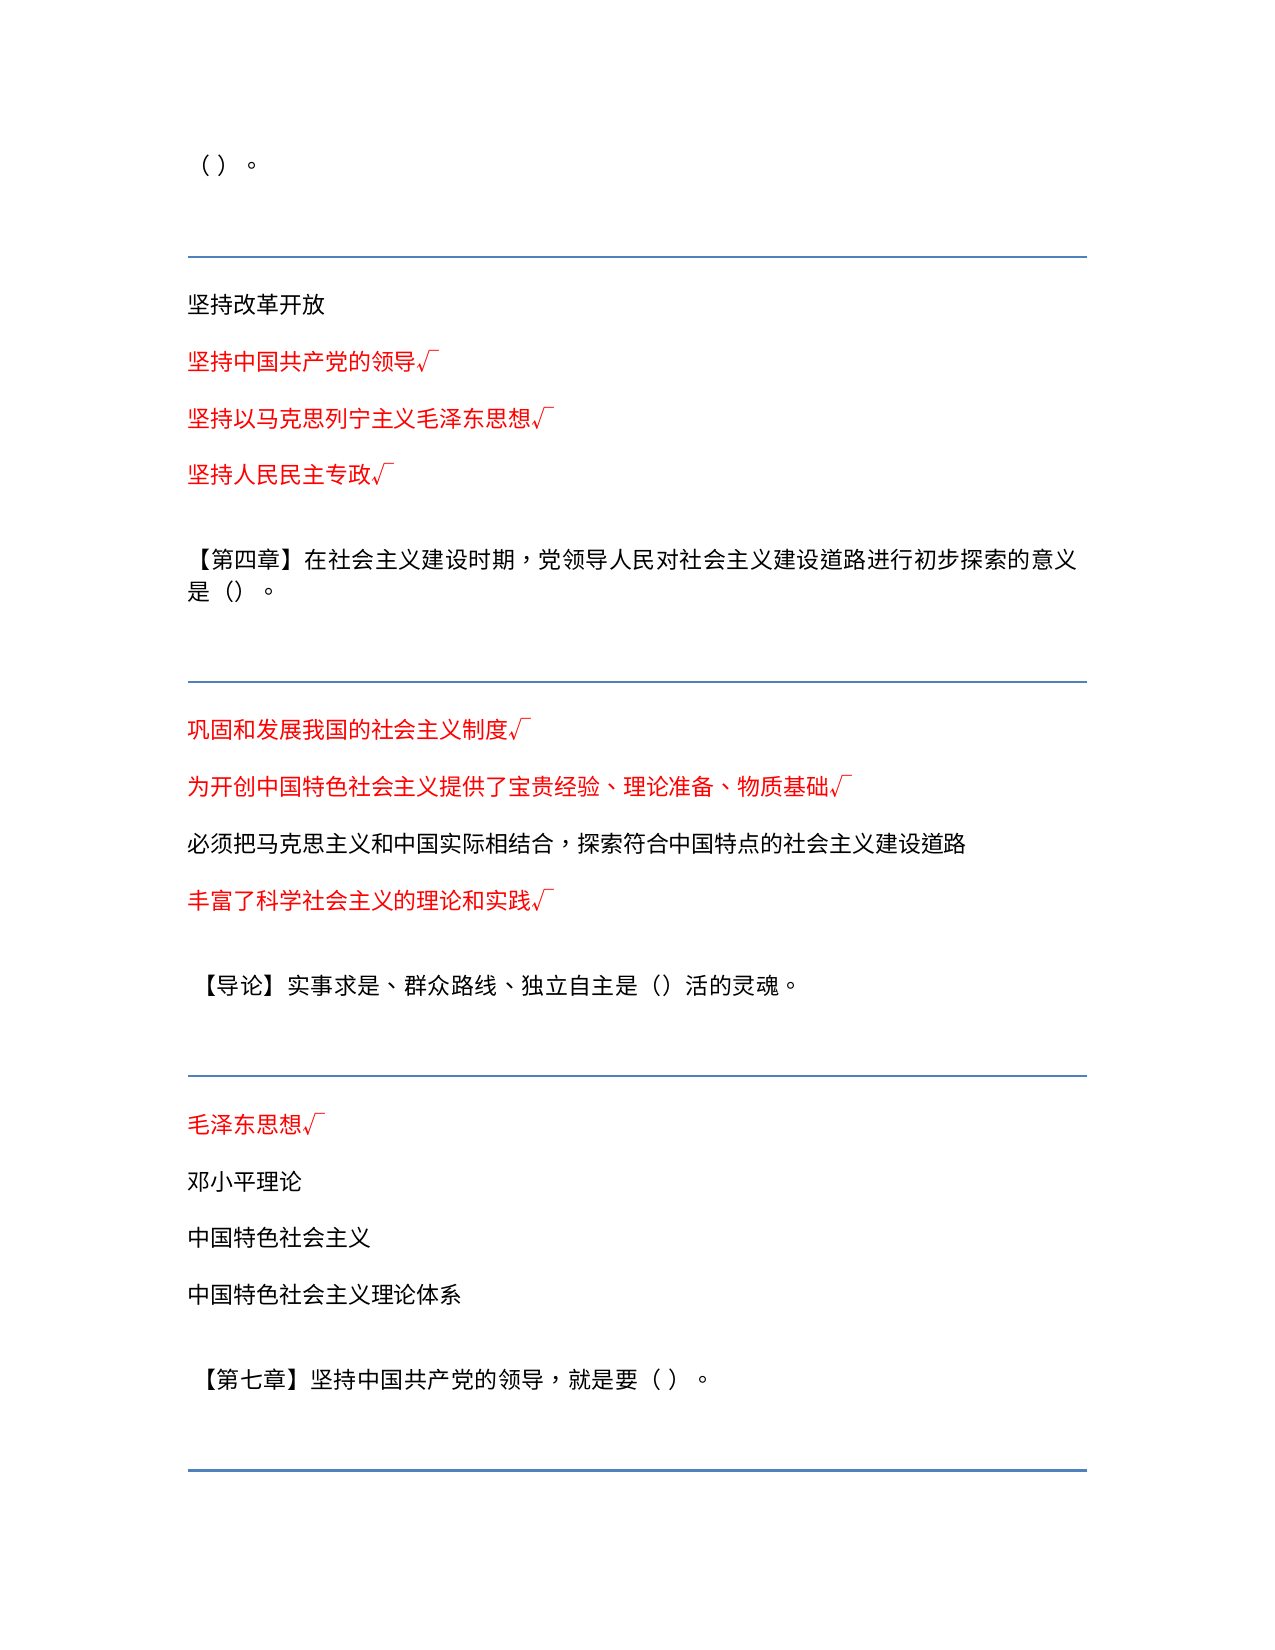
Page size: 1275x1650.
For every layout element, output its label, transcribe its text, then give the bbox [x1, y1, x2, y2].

text 坚持人民民主专政√ [187, 459, 1087, 491]
text 巩固和发展我国的社会主义制度√ [187, 714, 1087, 746]
text 坚持改革开放 [187, 289, 1087, 320]
title 【第四章】在社会主义建设时期，党领导人民对社会主义建设道路进行初步探索的意义是（）。 [187, 516, 1087, 683]
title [187, 150, 1087, 258]
text 坚持中国共产党的领导√ [187, 346, 1087, 377]
text 坚持以马克思列宁主义毛泽东思想√ [187, 403, 1087, 434]
text 邓小平理论 [187, 1165, 1087, 1197]
text 为开创中国特色社会主义提供了宝贵经验、理论准备、物质基础√ [187, 771, 1087, 802]
text 必须把马克思主义和中国实际相结合，探索符合中国特点的社会主义建设道路 [187, 828, 1087, 859]
title 【第七章】坚持中国共产党的领导，就是要（ ）。 [187, 1336, 1087, 1472]
text 毛泽东思想√ [187, 1109, 1087, 1140]
title 【导论】实事求是、群众路线、独立自主是（）活的灵魂。 [187, 942, 1087, 1077]
text 中国特色社会主义理论体系 [187, 1279, 1087, 1310]
text 中国特色社会主义 [187, 1222, 1087, 1253]
text 丰富了科学社会主义的理论和实践√ [187, 885, 1087, 916]
